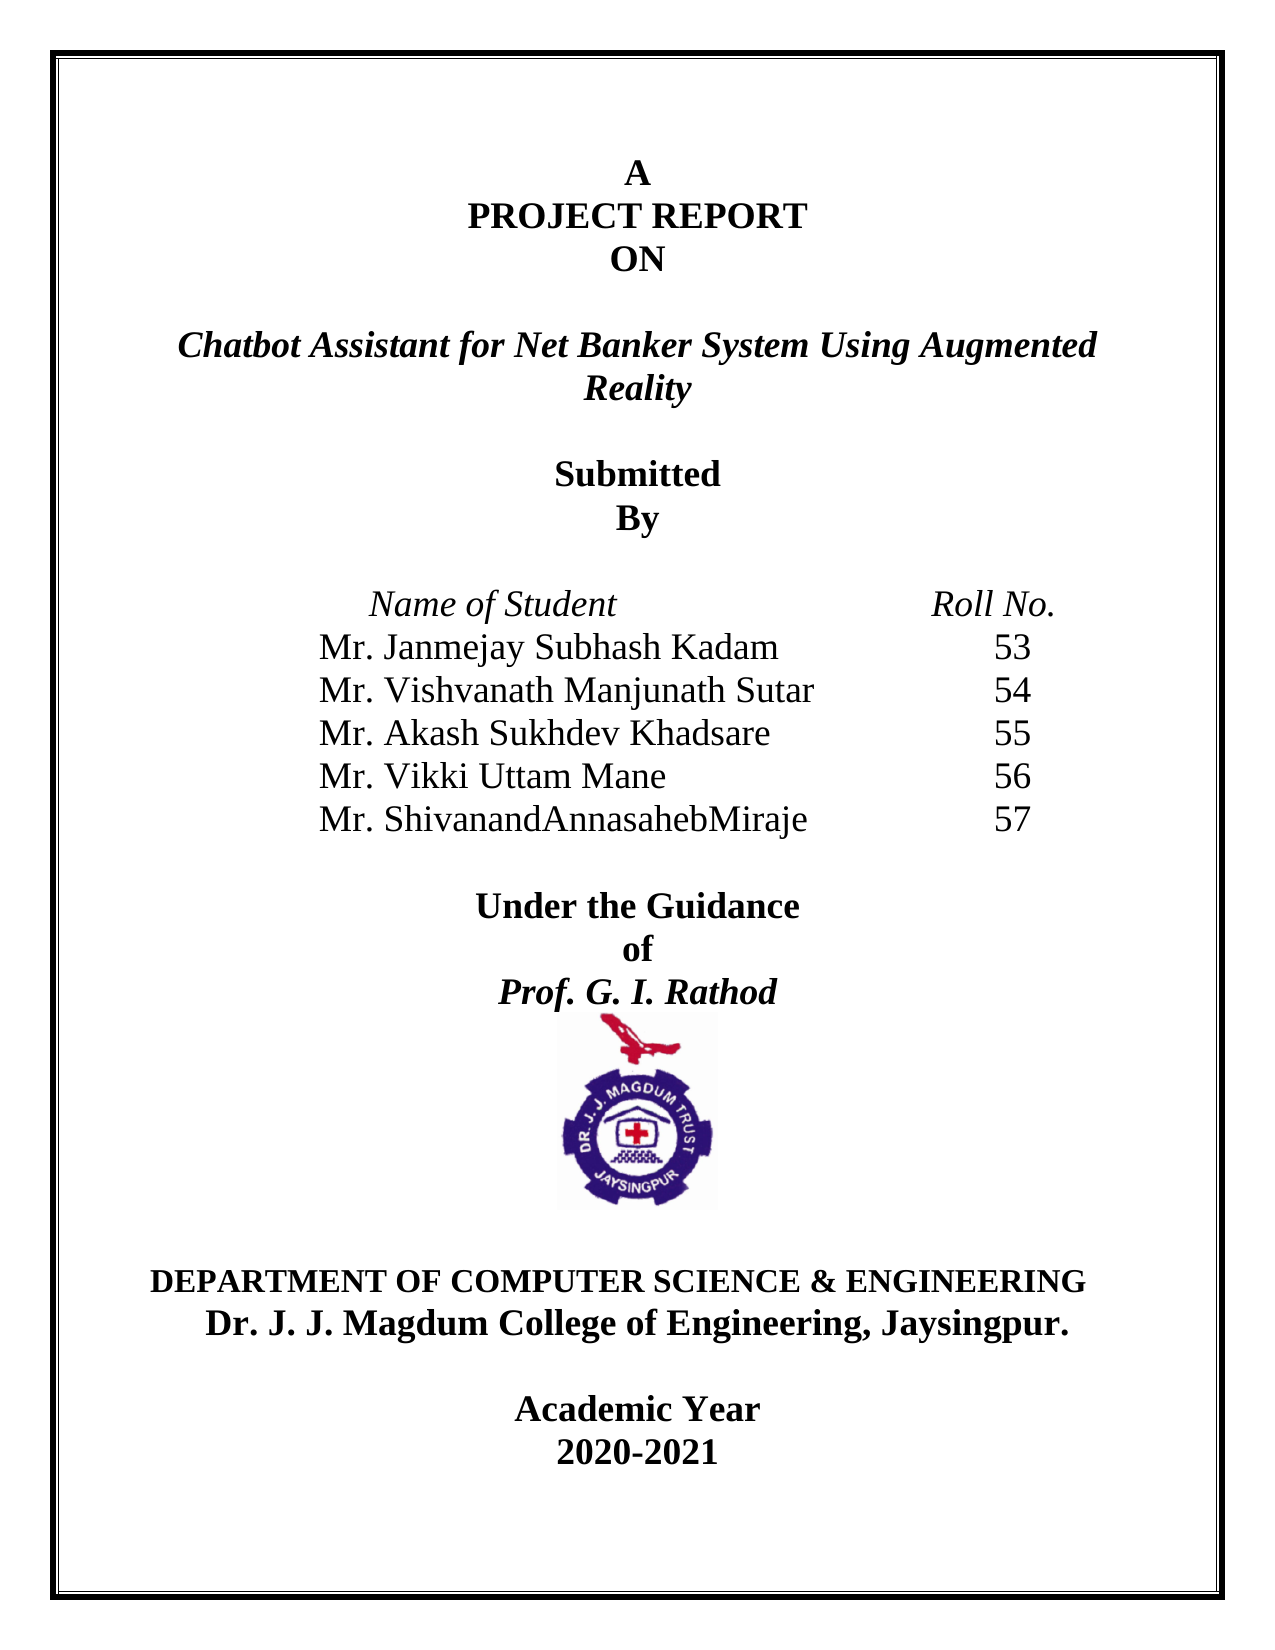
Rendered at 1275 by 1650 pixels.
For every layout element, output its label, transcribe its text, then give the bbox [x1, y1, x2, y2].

text By [150, 495, 1125, 538]
text of [150, 926, 1125, 969]
text Mr. Vikki Uttam Mane 56 [150, 754, 1125, 797]
text 2020-2021 [150, 1429, 1125, 1472]
text Prof. G. I. Rathod [150, 969, 1125, 1012]
text Mr. Akash Sukhdev Khadsare 55 [150, 711, 1125, 754]
picture [556, 1012, 719, 1210]
text Mr. Janmejay Subhash Kadam 53 [225, 624, 1125, 667]
text Name of Student Roll No. [225, 581, 1125, 624]
text Academic Year [150, 1386, 1125, 1429]
text PROJECT REPORT [150, 193, 1125, 236]
text Submitted [150, 452, 1125, 495]
text Under the Guidance [150, 883, 1125, 926]
text ON [150, 236, 1125, 279]
text DEPARTMENT OF COMPUTER SCIENCE & ENGINEERING [150, 1262, 1125, 1300]
text Dr. J. J. Magdum College of Engineering, Jaysingpur. [150, 1300, 1125, 1343]
text A [150, 150, 1125, 193]
text Mr. ShivanandAnnasahebMiraje 57 [150, 797, 1125, 840]
text Chatbot Assistant for Net Banker System Using Augmented Reality [150, 322, 1125, 409]
text Mr. Vishvanath Manjunath Sutar 54 [225, 667, 1125, 711]
